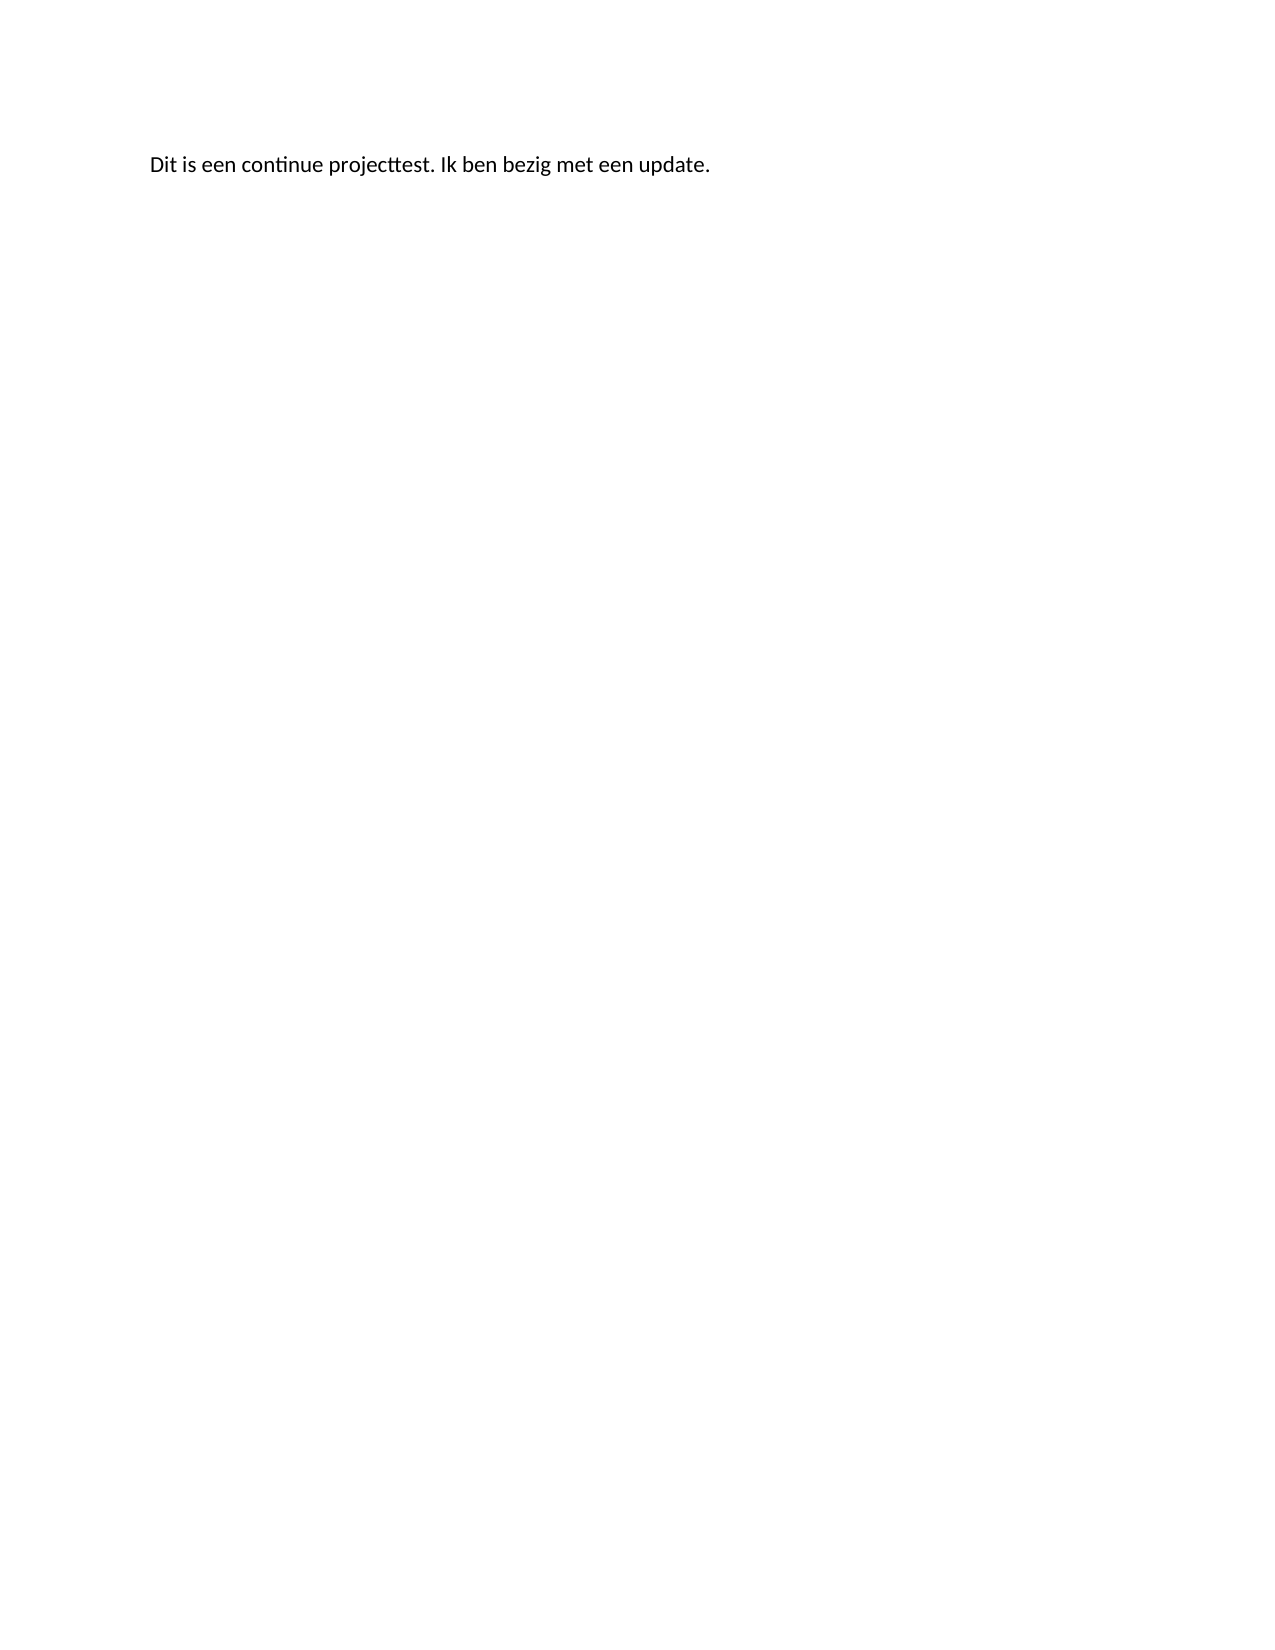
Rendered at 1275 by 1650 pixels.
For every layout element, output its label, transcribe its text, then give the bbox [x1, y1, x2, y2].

text Dit is een continue projecttest. Ik ben bezig met een update. [150, 150, 1125, 178]
